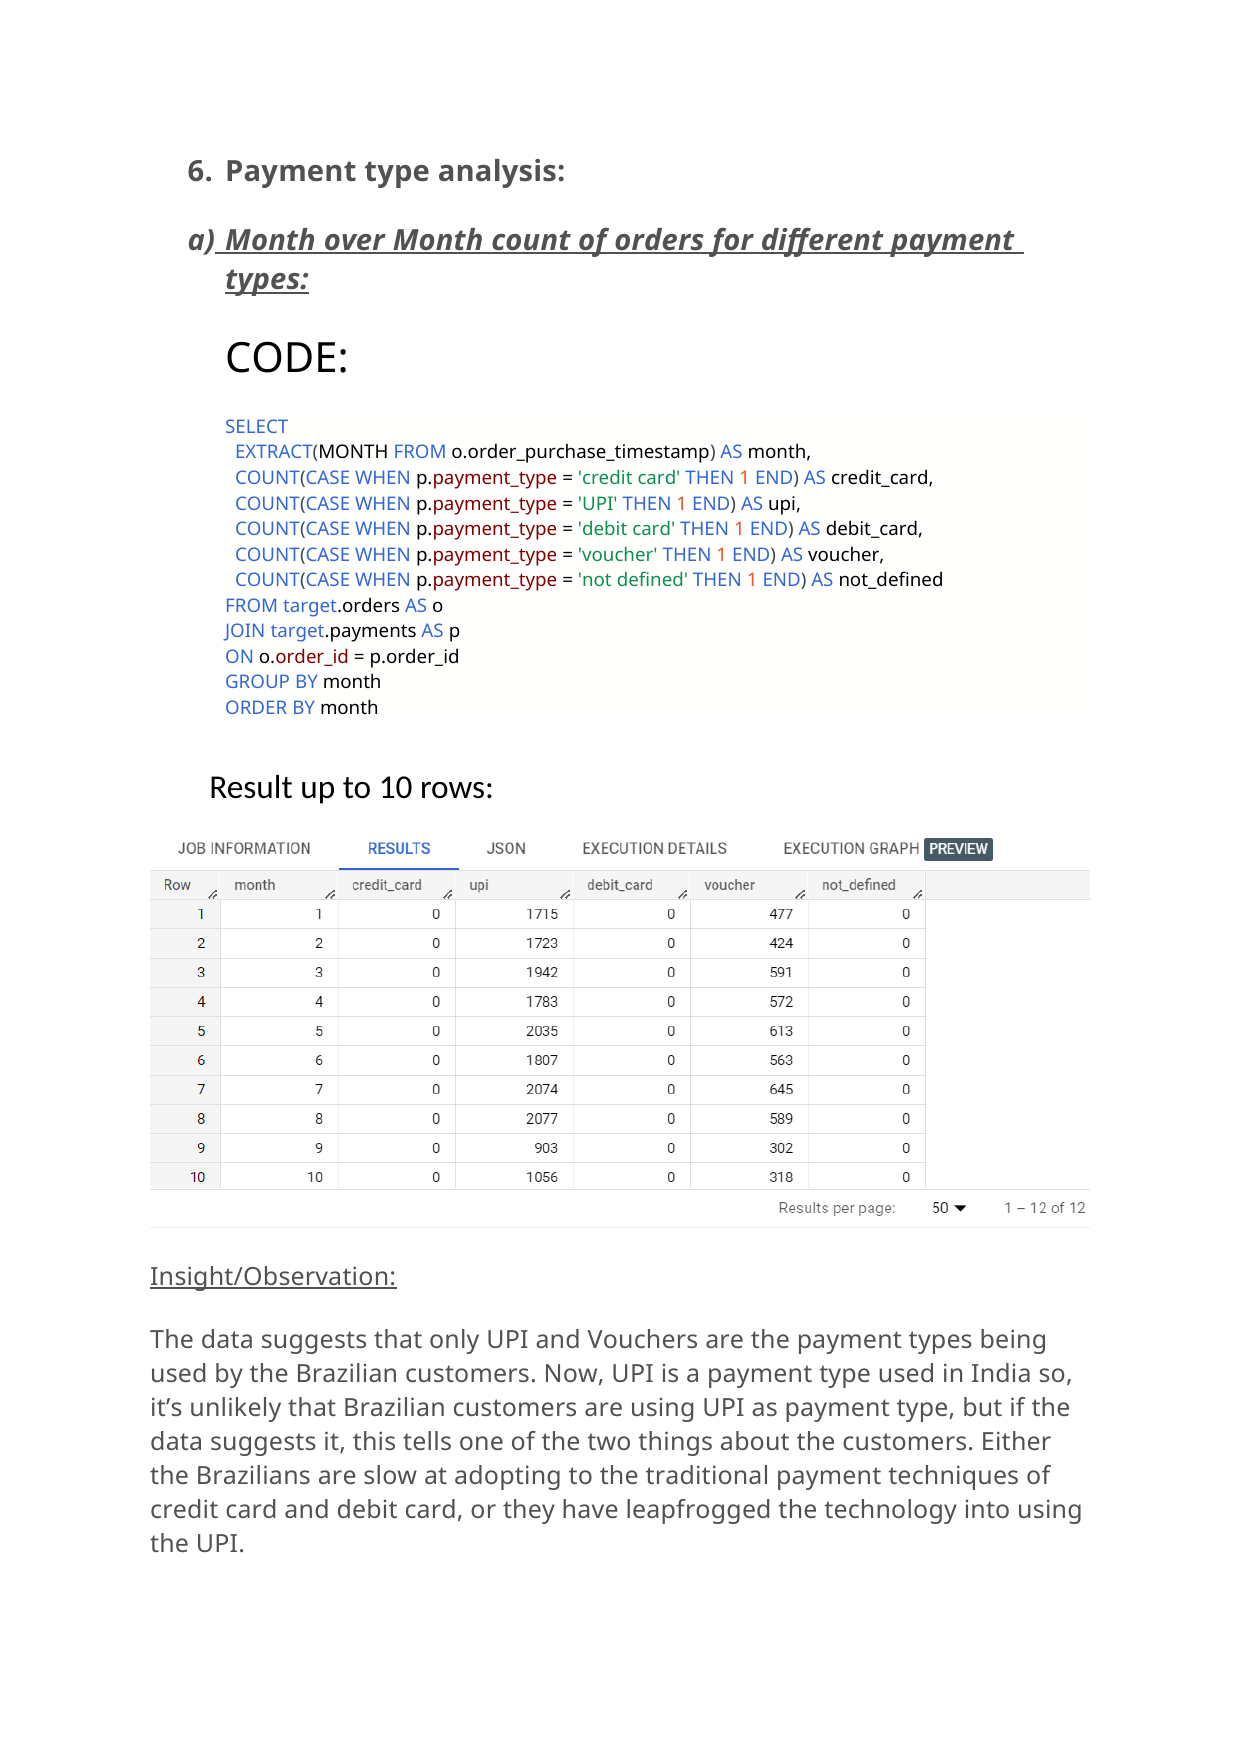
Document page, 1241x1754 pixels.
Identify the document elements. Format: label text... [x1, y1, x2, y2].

text COUNT(CASE WHEN p.payment_type = 'UPI' THEN 1 END) AS upi, [225, 490, 1090, 515]
text SELECT [225, 413, 1090, 439]
text Insight/Observation: [150, 1258, 1090, 1293]
text JOIN target.payments AS p [225, 617, 1090, 643]
text ORDER BY month [225, 694, 1090, 719]
text Result up to 10 rows: [179, 766, 1090, 807]
text CODE: [195, 327, 1090, 384]
list Month over Month count of orders for different payment types: [187, 219, 1090, 298]
text GROUP BY month [225, 668, 1090, 694]
text The data suggests that only UPI and Vouchers are the payment types being used by the Brazilian customers. Now, UPI is a payment type used in India so, it’s unlikely that Brazilian customers are using UPI as payment type, but if the data suggests it, this tells one of the two things about the customers. Either the Brazilians are slow at adopting to the traditional payment techniques of credit card and debit card, or they have leapfrogged the technology into using the UPI. [150, 1322, 1090, 1560]
picture [150, 827, 1091, 1228]
text COUNT(CASE WHEN p.payment_type = 'voucher' THEN 1 END) AS voucher, [225, 541, 1090, 566]
text COUNT(CASE WHEN p.payment_type = 'debit card' THEN 1 END) AS debit_card, [225, 515, 1090, 541]
text COUNT(CASE WHEN p.payment_type = 'not defined' THEN 1 END) AS not_defined [225, 566, 1090, 592]
text ON o.order_id = p.order_id [225, 643, 1090, 668]
text EXTRACT(MONTH FROM o.order_purchase_timestamp) AS month, [225, 439, 1090, 464]
text COUNT(CASE WHEN p.payment_type = 'credit card' THEN 1 END) AS credit_card, [225, 464, 1090, 490]
list Payment type analysis: [187, 150, 1090, 190]
text FROM target.orders AS o [225, 592, 1090, 617]
